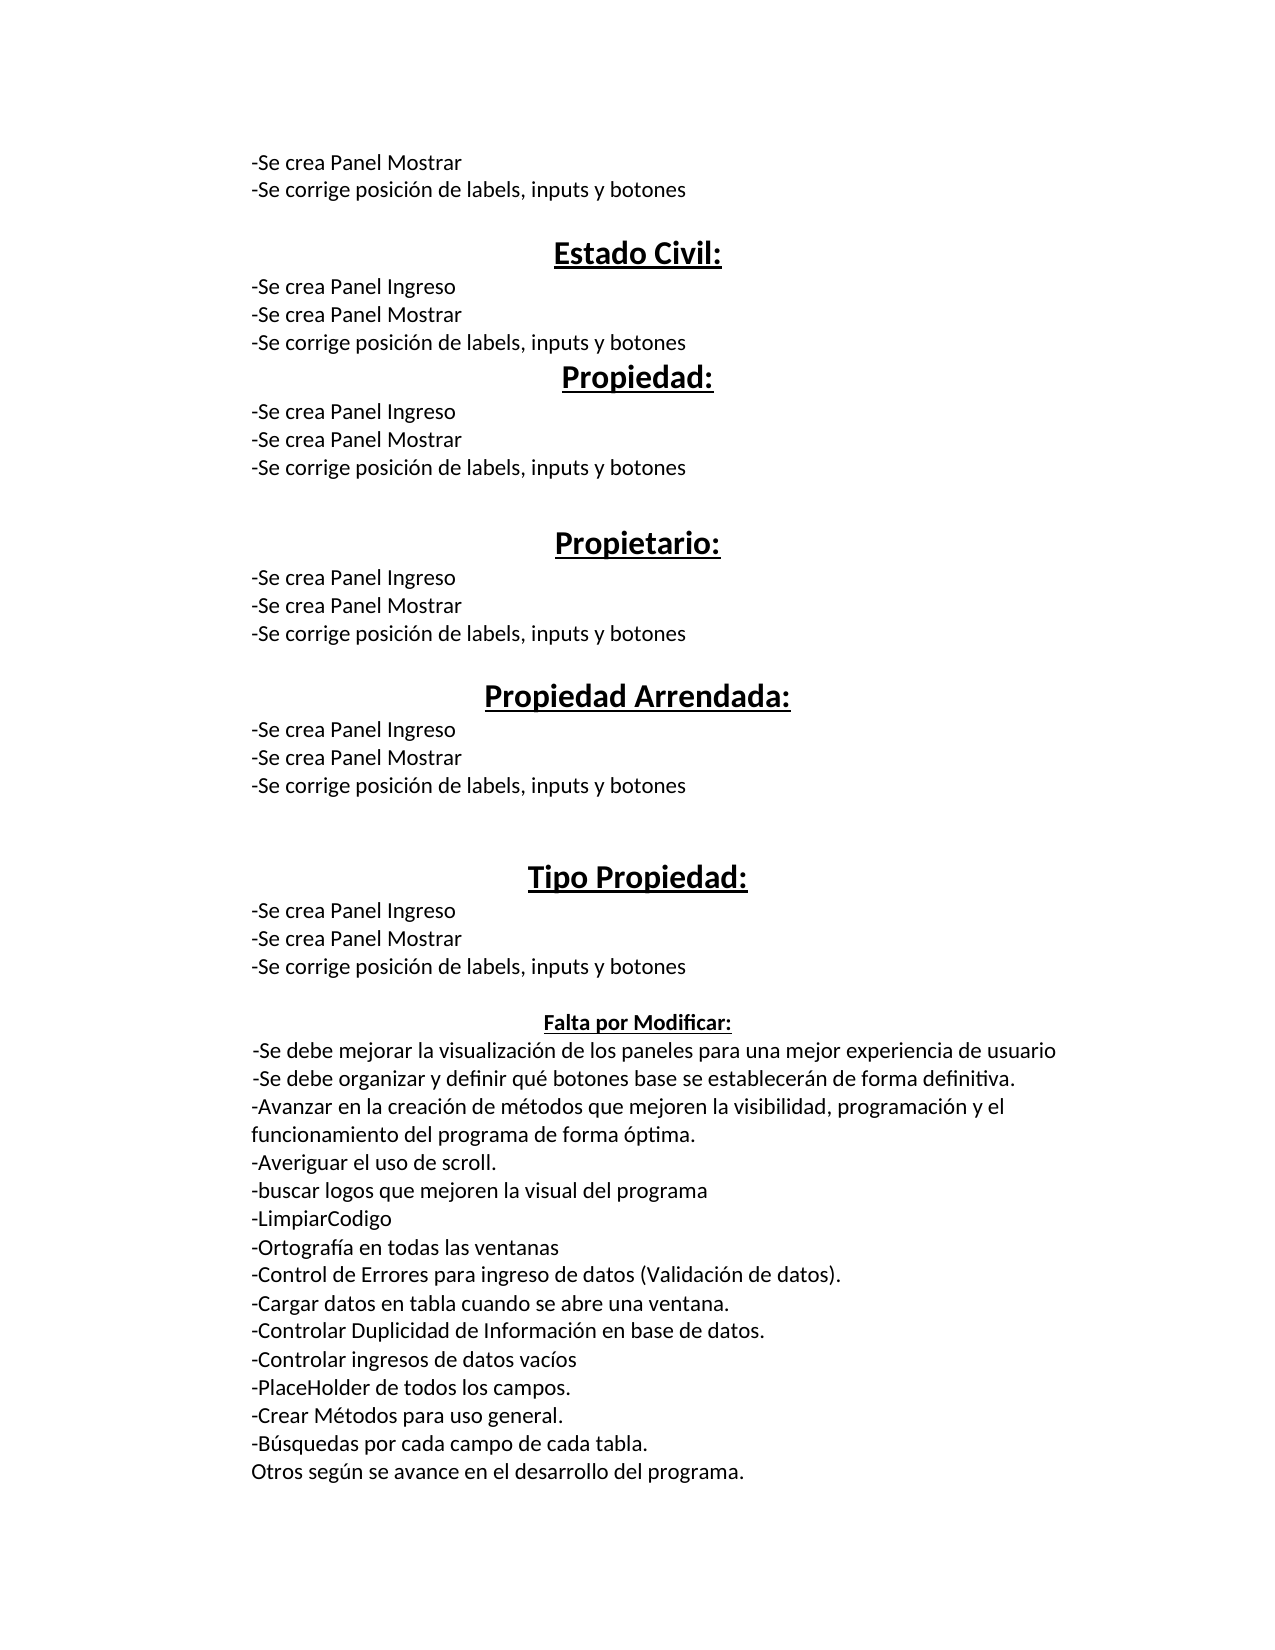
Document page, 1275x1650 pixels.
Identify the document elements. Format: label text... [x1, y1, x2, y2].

text Falta por Modificar: [177, 1008, 1098, 1036]
text -Controlar ingresos de datos vacíos [251, 1345, 1098, 1373]
text -Se debe organizar y definir qué botones base se establecerán de forma definitiva. [177, 1064, 1098, 1092]
text -Se corrige posición de labels, inputs y botones [251, 772, 1098, 799]
text -buscar logos que mejoren la visual del programa [251, 1177, 1098, 1204]
text -Se crea Panel Mostrar [251, 148, 1098, 176]
text -Se crea Panel Mostrar [251, 425, 1098, 453]
text -Se corrige posición de labels, inputs y botones [251, 328, 1098, 356]
text Tipo Propiedad: [177, 856, 1098, 896]
text -Cargar datos en tabla cuando se abre una ventana. [251, 1289, 1098, 1317]
text -Se crea Panel Ingreso [251, 896, 1098, 924]
text -Búsquedas por cada campo de cada tabla. [251, 1429, 1098, 1457]
text -LimpiarCodigo [251, 1204, 1098, 1233]
text Propiedad: [177, 356, 1098, 397]
text -Se crea Panel Mostrar [251, 743, 1098, 772]
text -Se crea Panel Ingreso [251, 397, 1098, 425]
text -Se crea Panel Ingreso [251, 272, 1098, 300]
text -Se debe mejorar la visualización de los paneles para una mejor experiencia de usuario [177, 1036, 1098, 1064]
text -Se crea Panel Mostrar [251, 300, 1098, 328]
text -Ortografía en todas las ventanas [177, 1233, 1098, 1261]
text -Se crea Panel Ingreso [251, 563, 1098, 591]
text -Se corrige posición de labels, inputs y botones [251, 176, 1098, 204]
text Propietario: [177, 522, 1098, 563]
text -Se crea Panel Mostrar [251, 924, 1098, 952]
text -Se corrige posición de labels, inputs y botones [251, 453, 1098, 481]
text -Averiguar el uso de scroll. [251, 1148, 1098, 1177]
text -Avanzar en la creación de métodos que mejoren la visibilidad, programación y el funcionamiento del programa de forma óptima. [251, 1092, 1098, 1148]
text -Control de Errores para ingreso de datos (Validación de datos). [251, 1261, 1098, 1289]
text -Se crea Panel Mostrar [251, 591, 1098, 619]
text -Crear Métodos para uso general. [251, 1401, 1098, 1429]
text -Se corrige posición de labels, inputs y botones [251, 619, 1098, 647]
text -PlaceHolder de todos los campos. [251, 1373, 1098, 1401]
text -Se corrige posición de labels, inputs y botones [251, 952, 1098, 980]
text -Controlar Duplicidad de Información en base de datos. [251, 1317, 1098, 1345]
text Estado Civil: [177, 232, 1098, 272]
text Propiedad Arrendada: [177, 675, 1098, 716]
text -Se crea Panel Ingreso [251, 716, 1098, 743]
text Otros según se avance en el desarrollo del programa. [251, 1457, 1098, 1485]
